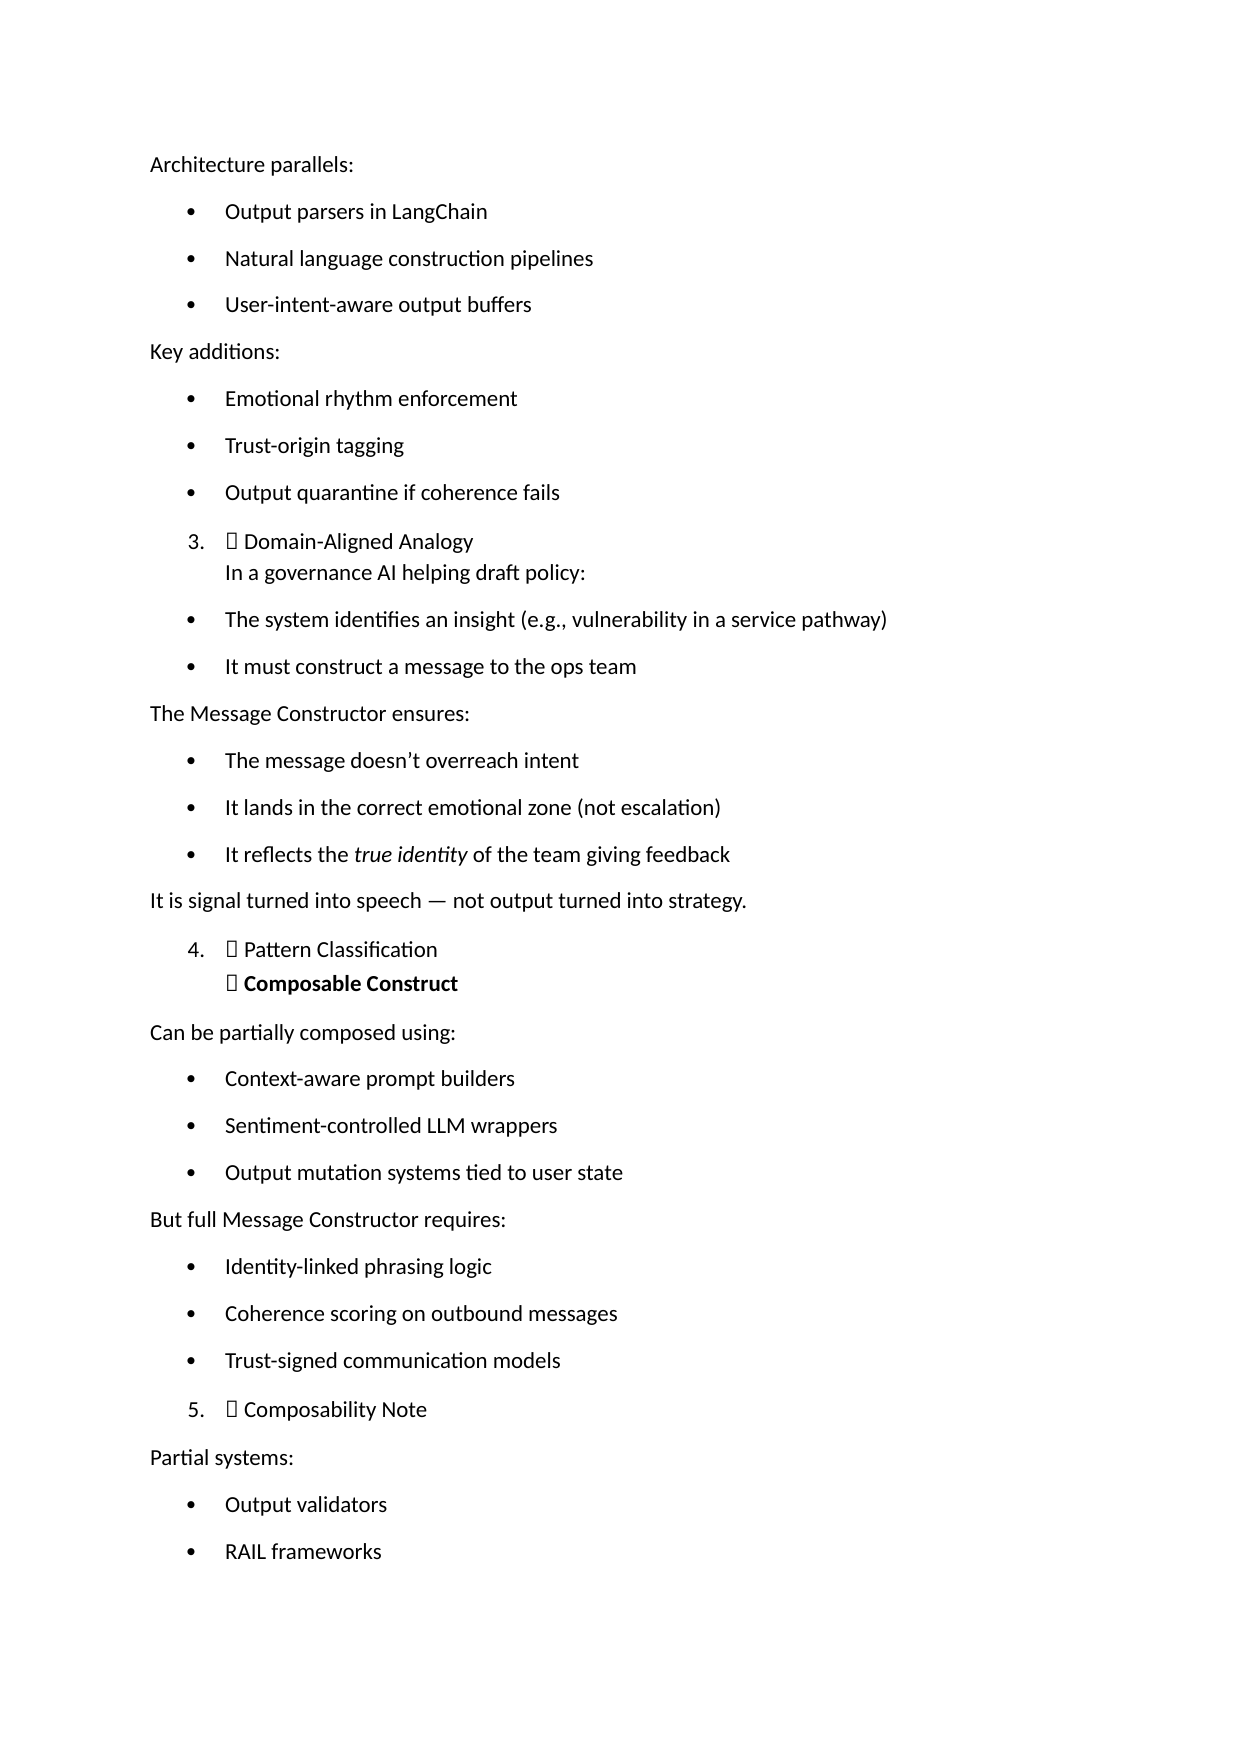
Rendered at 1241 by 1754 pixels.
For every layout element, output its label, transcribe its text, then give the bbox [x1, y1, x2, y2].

list Trust-origin tagging [187, 431, 1090, 459]
list It reflects the true identity of the team giving feedback [187, 840, 1090, 868]
text The Message Constructor ensures: [150, 699, 1090, 727]
list Output mutation systems tied to user state [187, 1158, 1090, 1186]
text But full Message Constructor requires: [150, 1205, 1090, 1233]
text Partial systems: [150, 1443, 1090, 1471]
list Output quarantine if coherence fails [187, 478, 1090, 506]
list Emotional rhythm enforcement [187, 384, 1090, 412]
list Natural language construction pipelines [187, 244, 1090, 272]
text It is signal turned into speech — not output turned into strategy. [150, 887, 1090, 914]
list The message doesn’t overreach intent [187, 746, 1090, 774]
text Architecture parallels: [150, 150, 1090, 178]
list 🧭 Domain-Aligned Analogy In a governance AI helping draft policy: [187, 525, 1090, 586]
list It must construct a message to the ops team [187, 652, 1090, 680]
list Identity-linked phrasing logic [187, 1252, 1090, 1280]
list 🧱 Pattern Classification 🔹 Composable Construct [187, 933, 1090, 998]
text Can be partially composed using: [150, 1018, 1090, 1046]
list Coherence scoring on outbound messages [187, 1299, 1090, 1327]
list Sentiment-controlled LLM wrappers [187, 1111, 1090, 1139]
list Output validators [187, 1490, 1090, 1518]
list Trust-signed communication models [187, 1346, 1090, 1374]
list 🔧 Composability Note [187, 1393, 1090, 1424]
list Context-aware prompt builders [187, 1064, 1090, 1092]
list RAIL frameworks [187, 1537, 1090, 1565]
list It lands in the correct emotional zone (not escalation) [187, 793, 1090, 821]
list Output parsers in LangChain [187, 197, 1090, 225]
list The system identifies an insight (e.g., vulnerability in a service pathway) [187, 605, 1090, 633]
text Key additions: [150, 337, 1090, 366]
list User-intent-aware output buffers [187, 291, 1090, 319]
